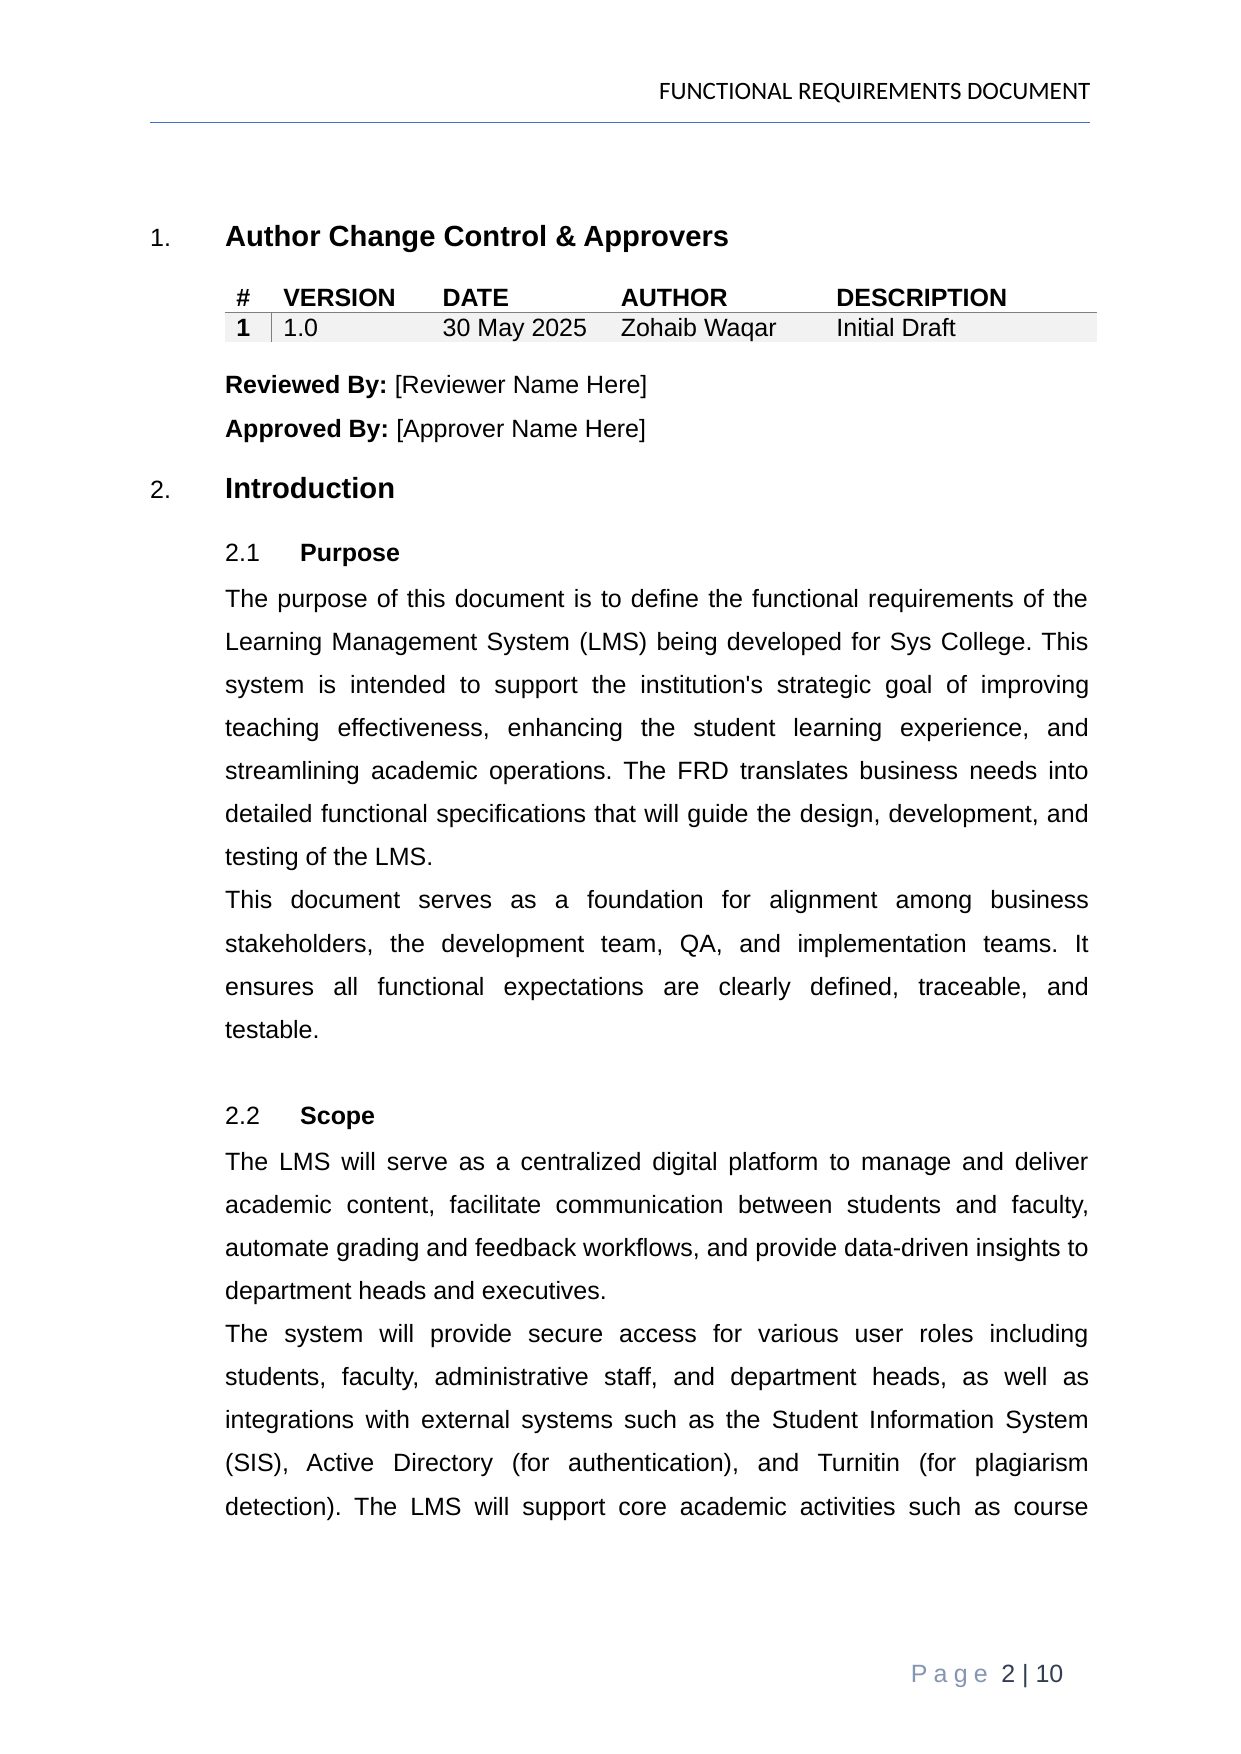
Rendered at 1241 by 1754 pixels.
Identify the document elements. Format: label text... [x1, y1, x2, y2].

list Introduction [150, 471, 1090, 504]
list Approved By: [Approver Name Here] [225, 413, 1090, 442]
table_cell 1 [225, 313, 271, 342]
table_header version [272, 283, 431, 312]
text This document serves as a foundation for alignment among business stakeholders, the development team, QA, and implementation teams. It ensures all functional expectations are clearly defined, traceable, and testable. [225, 885, 1090, 1043]
list Scope [225, 1101, 1090, 1130]
table_header Author [609, 283, 825, 312]
table_cell 30 May 2025 [431, 313, 609, 342]
text The LMS will serve as a centralized digital platform to manage and deliver academic content, facilitate communication between students and faculty, automate grading and feedback workflows, and provide data-driven insights to department heads and executives. [225, 1146, 1090, 1304]
list Purpose [225, 538, 1090, 567]
table_cell Zohaib Waqar [609, 313, 825, 342]
table_header Date [431, 283, 609, 312]
table_header description [825, 283, 1097, 312]
text The purpose of this document is to define the functional requirements of the Learning Management System (LMS) being developed for Sys College. This system is intended to support the institution's strategic goal of improving teaching effectiveness, enhancing the student learning experience, and streamlining academic operations. The FRD translates business needs into detailed functional specifications that will guide the design, development, and testing of the LMS. [225, 583, 1090, 871]
list Reviewed By: [Reviewer Name Here] [225, 370, 1090, 399]
table_header # [225, 283, 272, 312]
table_cell 1.0 [272, 313, 431, 342]
list Author Change Control & Approvers [150, 219, 1090, 253]
table_cell Initial Draft [825, 313, 1097, 342]
